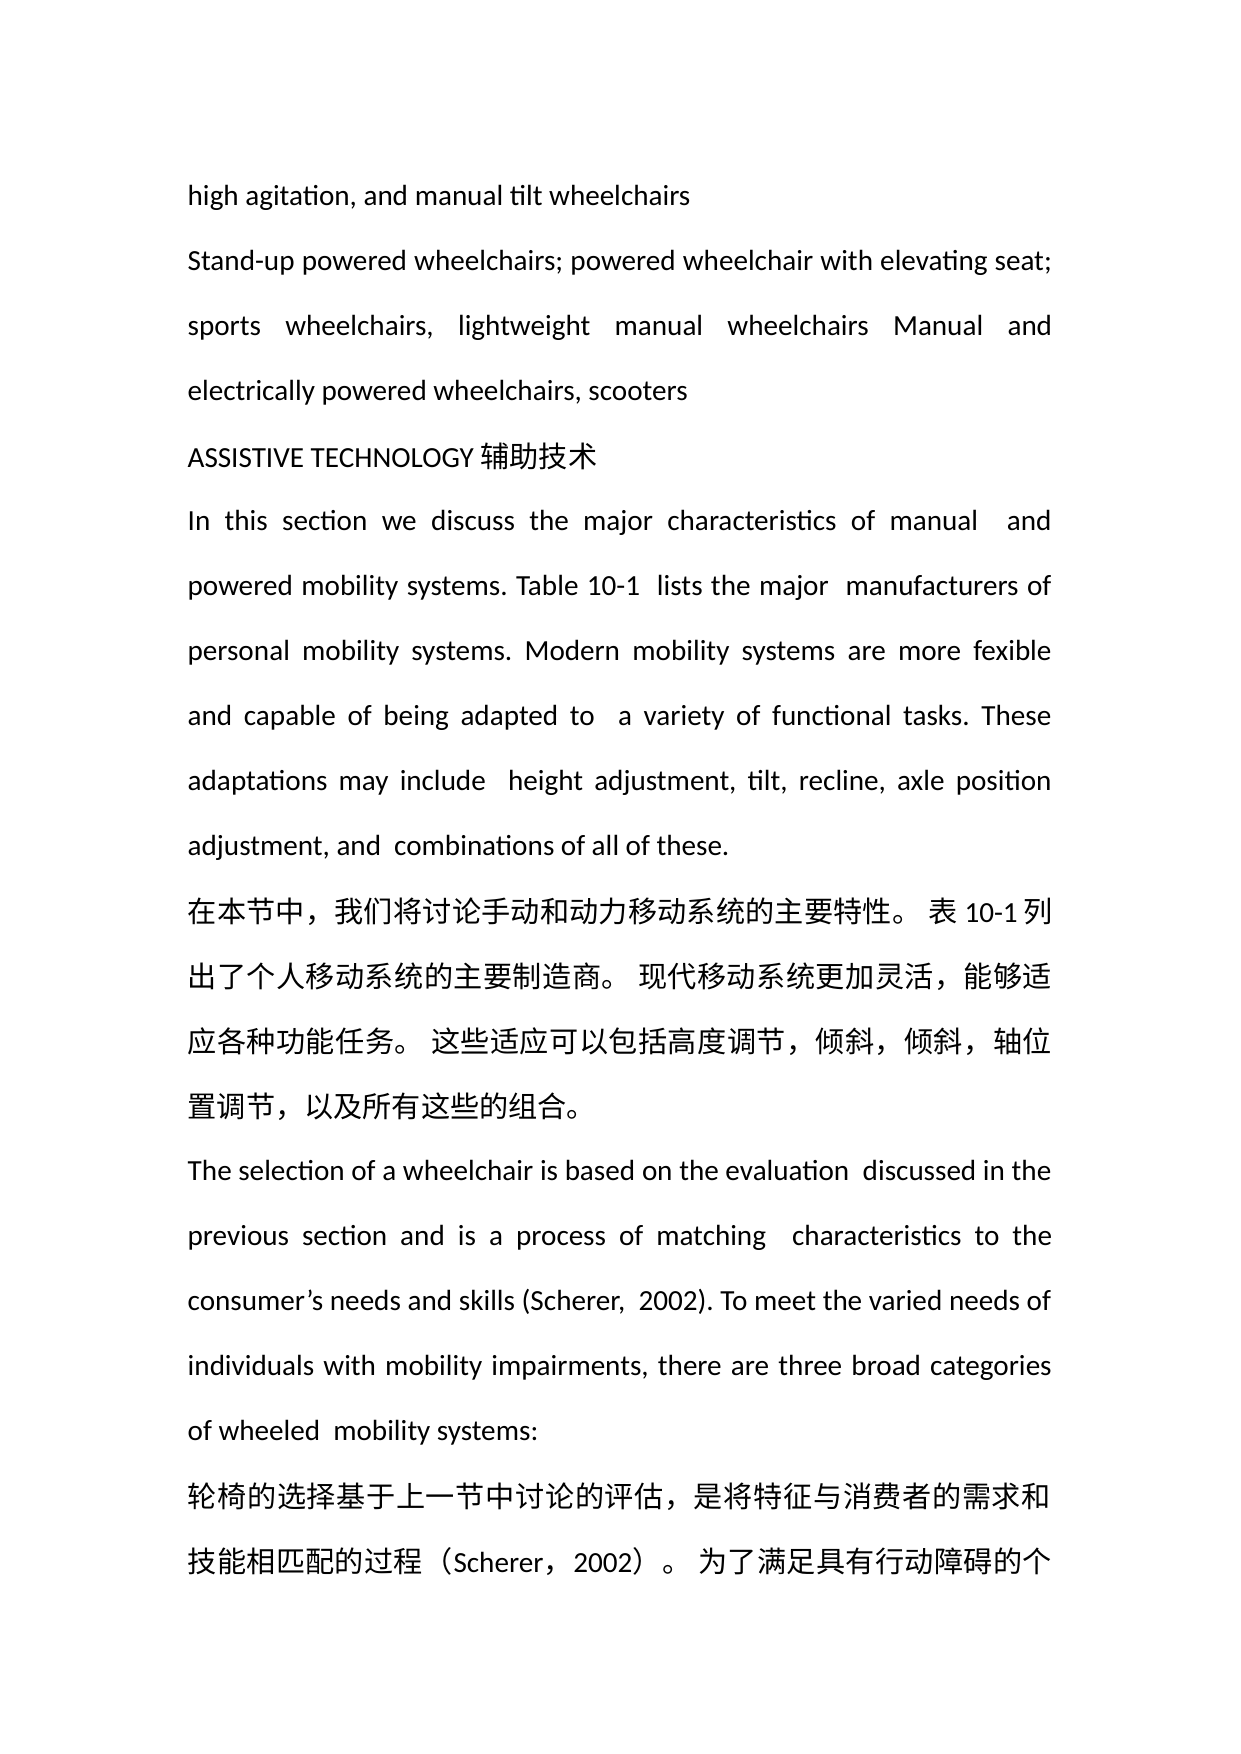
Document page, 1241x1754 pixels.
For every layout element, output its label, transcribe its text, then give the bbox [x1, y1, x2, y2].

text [187, 162, 1053, 227]
text 在本节中，我们将讨论手动和动力移动系统的主要特性。 表10-1列出了个人移动系统的主要制造商。 现代移动系统更加灵活，能够适应各种功能任务。 这些适应可以包括高度调节，倾斜，倾斜，轴位置调节，以及所有这些的组合。 [187, 877, 1053, 1137]
text The selection of a wheelchair is based on the evaluation discussed in the previous section and is a process of matching characteristics to the consumer’s needs and skills (Scherer, 2002). To meet the varied needs of individuals with mobility impairments, there are three broad categories of wheeled mobility systems: [187, 1137, 1053, 1462]
text In this section we discuss the major characteristics of manual and powered mobility systems. Table 10-1 lists the major manufacturers of personal mobility systems. Modern mobility systems are more fexible and capable of being adapted to a variety of functional tasks. These adaptations may include height adjustment, tilt, recline, axle position adjustment, and combinations of all of these. [187, 487, 1053, 877]
text Stand-up powered wheelchairs; powered wheelchair with elevating seat; sports wheelchairs, lightweight manual wheelchairs Manual and electrically powered wheelchairs, scooters [187, 227, 1053, 422]
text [187, 1462, 1053, 1592]
text ASSISTIVE TECHNOLOGY 辅助技术 [187, 422, 1053, 487]
